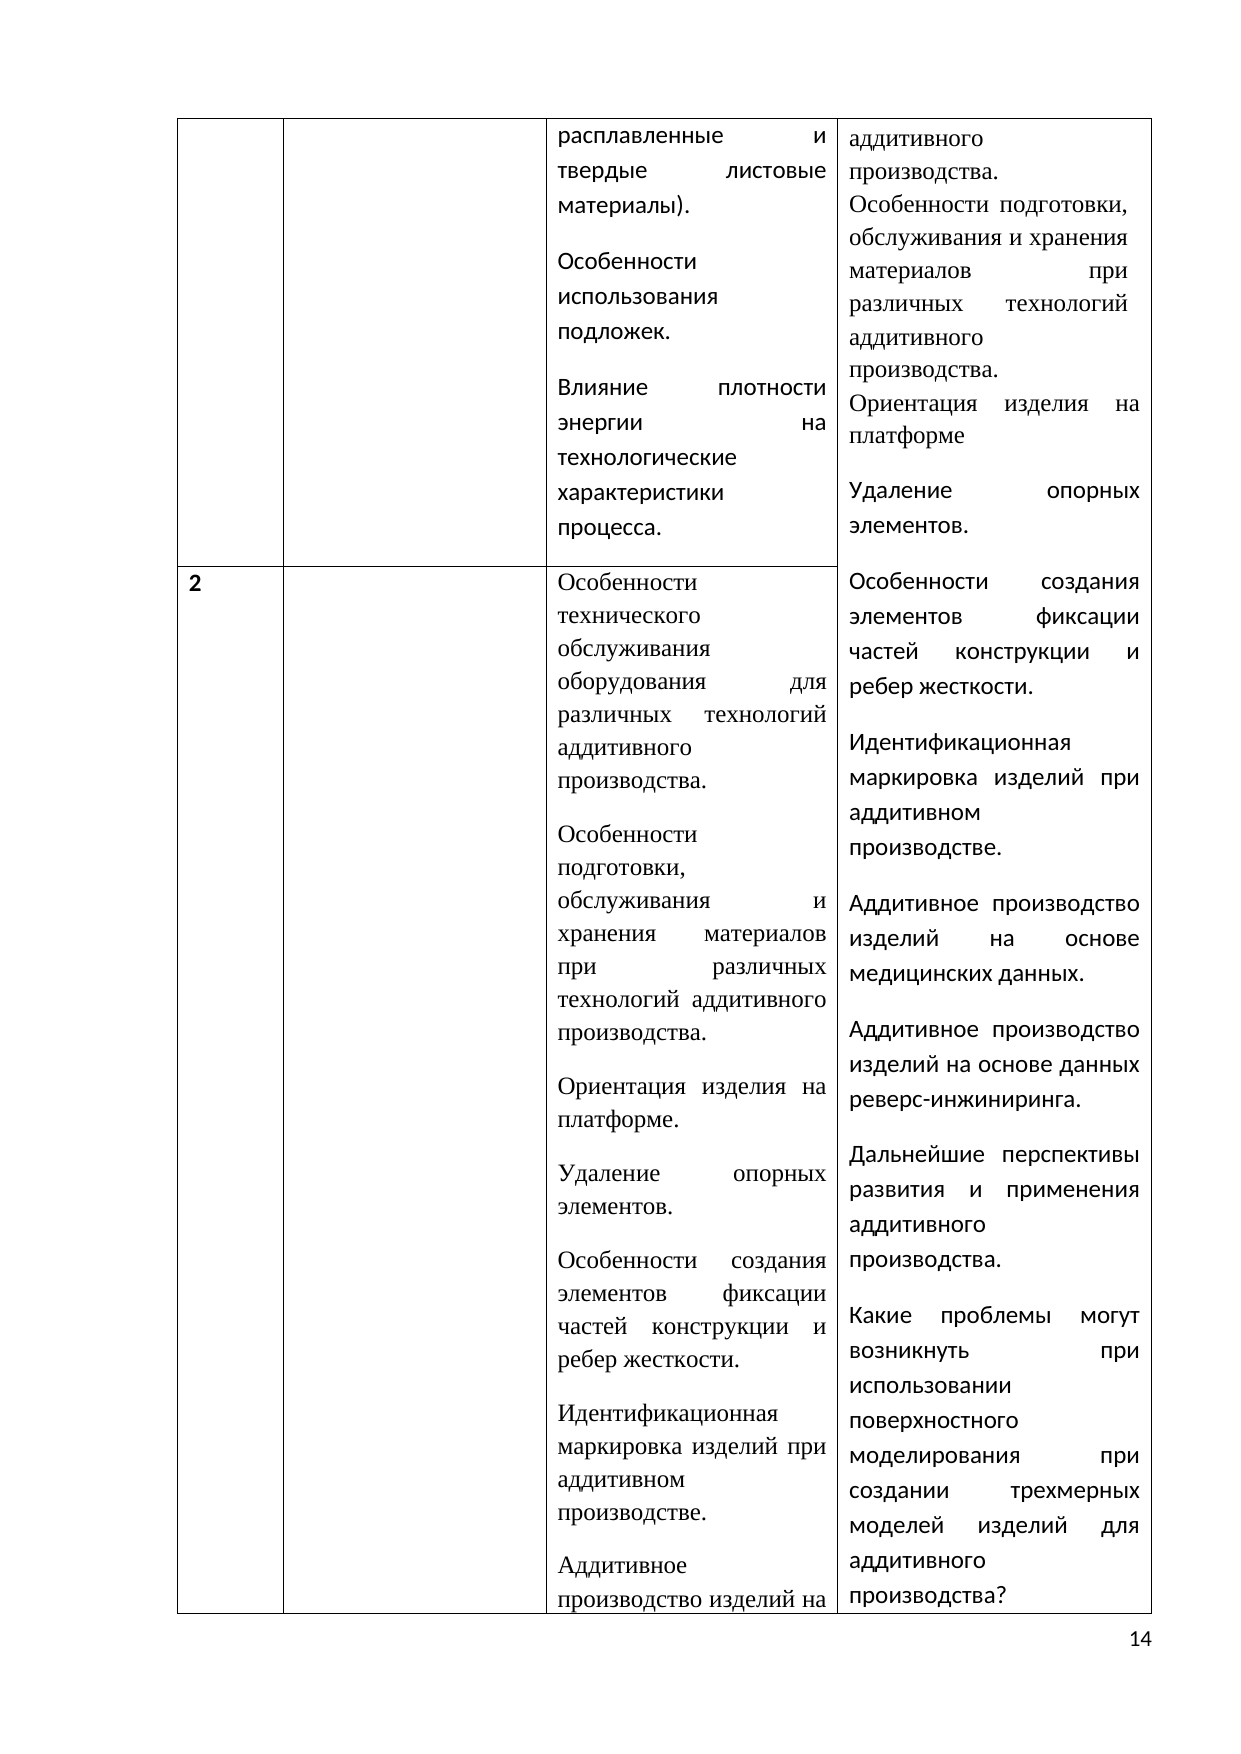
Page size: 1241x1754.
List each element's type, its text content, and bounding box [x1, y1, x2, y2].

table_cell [838, 119, 1151, 1612]
table_cell [284, 119, 546, 566]
table_cell [284, 567, 546, 1612]
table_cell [547, 567, 837, 1612]
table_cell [547, 119, 837, 566]
table_cell 2 [178, 567, 283, 1612]
table_cell 1 [178, 119, 283, 566]
